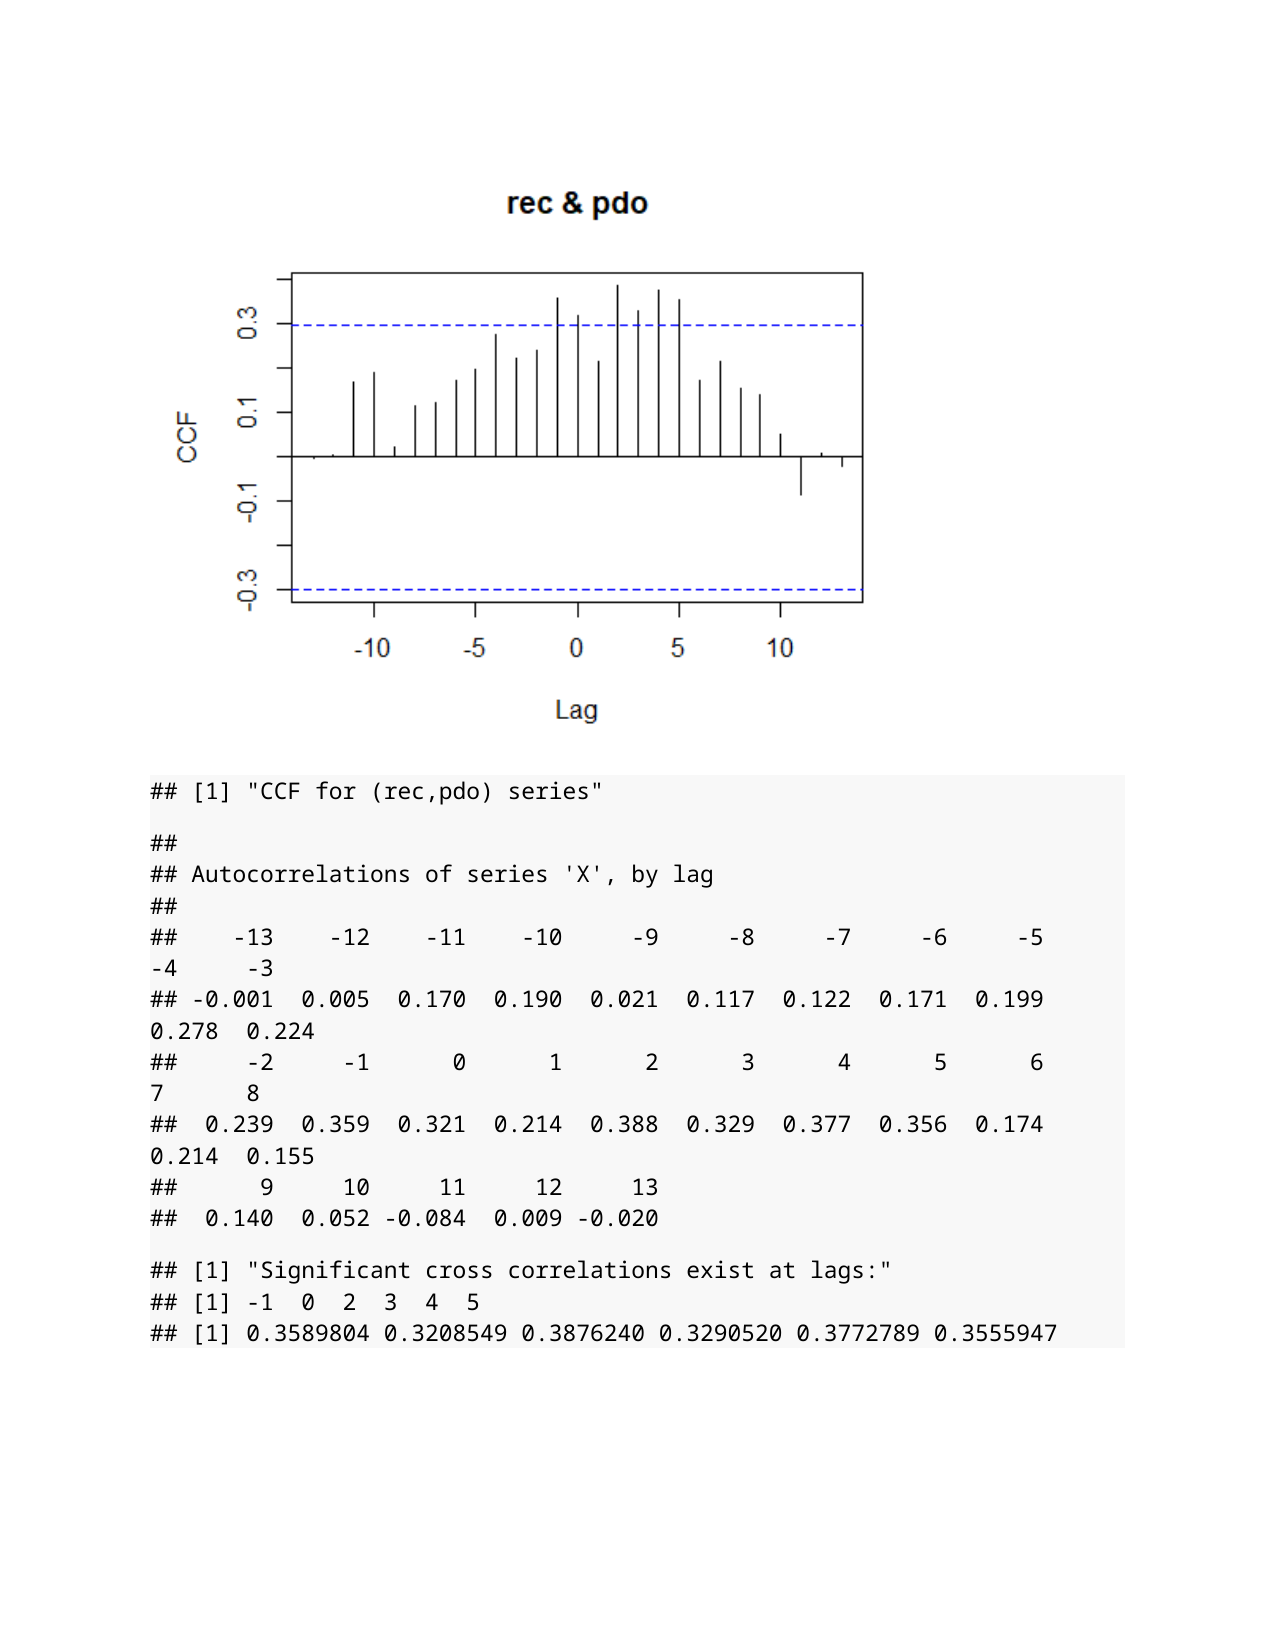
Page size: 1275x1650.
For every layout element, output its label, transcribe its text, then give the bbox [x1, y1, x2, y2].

text ## [1] "Significant cross correlations exist at lags:" ## [1] -1 0 2 3 4 5 ## [1] 0.3589804 0.3208549 0.3876240 0.3290520 0.3772789 0.3555947 [150, 1254, 1125, 1348]
text ## [1] "CCF for (rec,pdo) series" [150, 775, 1125, 806]
text ## ## Autocorrelations of series 'X', by lag ## ## -13 -12 -11 -10 -9 -8 -7 -6 -5 -4 -3 ## -0.001 0.005 0.170 0.190 0.021 0.117 0.122 0.171 0.199 0.278 0.224 ## -2 -1 0 1 2 3 4 5 6 7 8 ## 0.239 0.359 0.321 0.214 0.388 0.329 0.377 0.356 0.174 0.214 0.155 ## 9 10 11 12 13 ## 0.140 0.052 -0.084 0.009 -0.020 [150, 827, 1125, 1233]
picture [168, 150, 927, 757]
